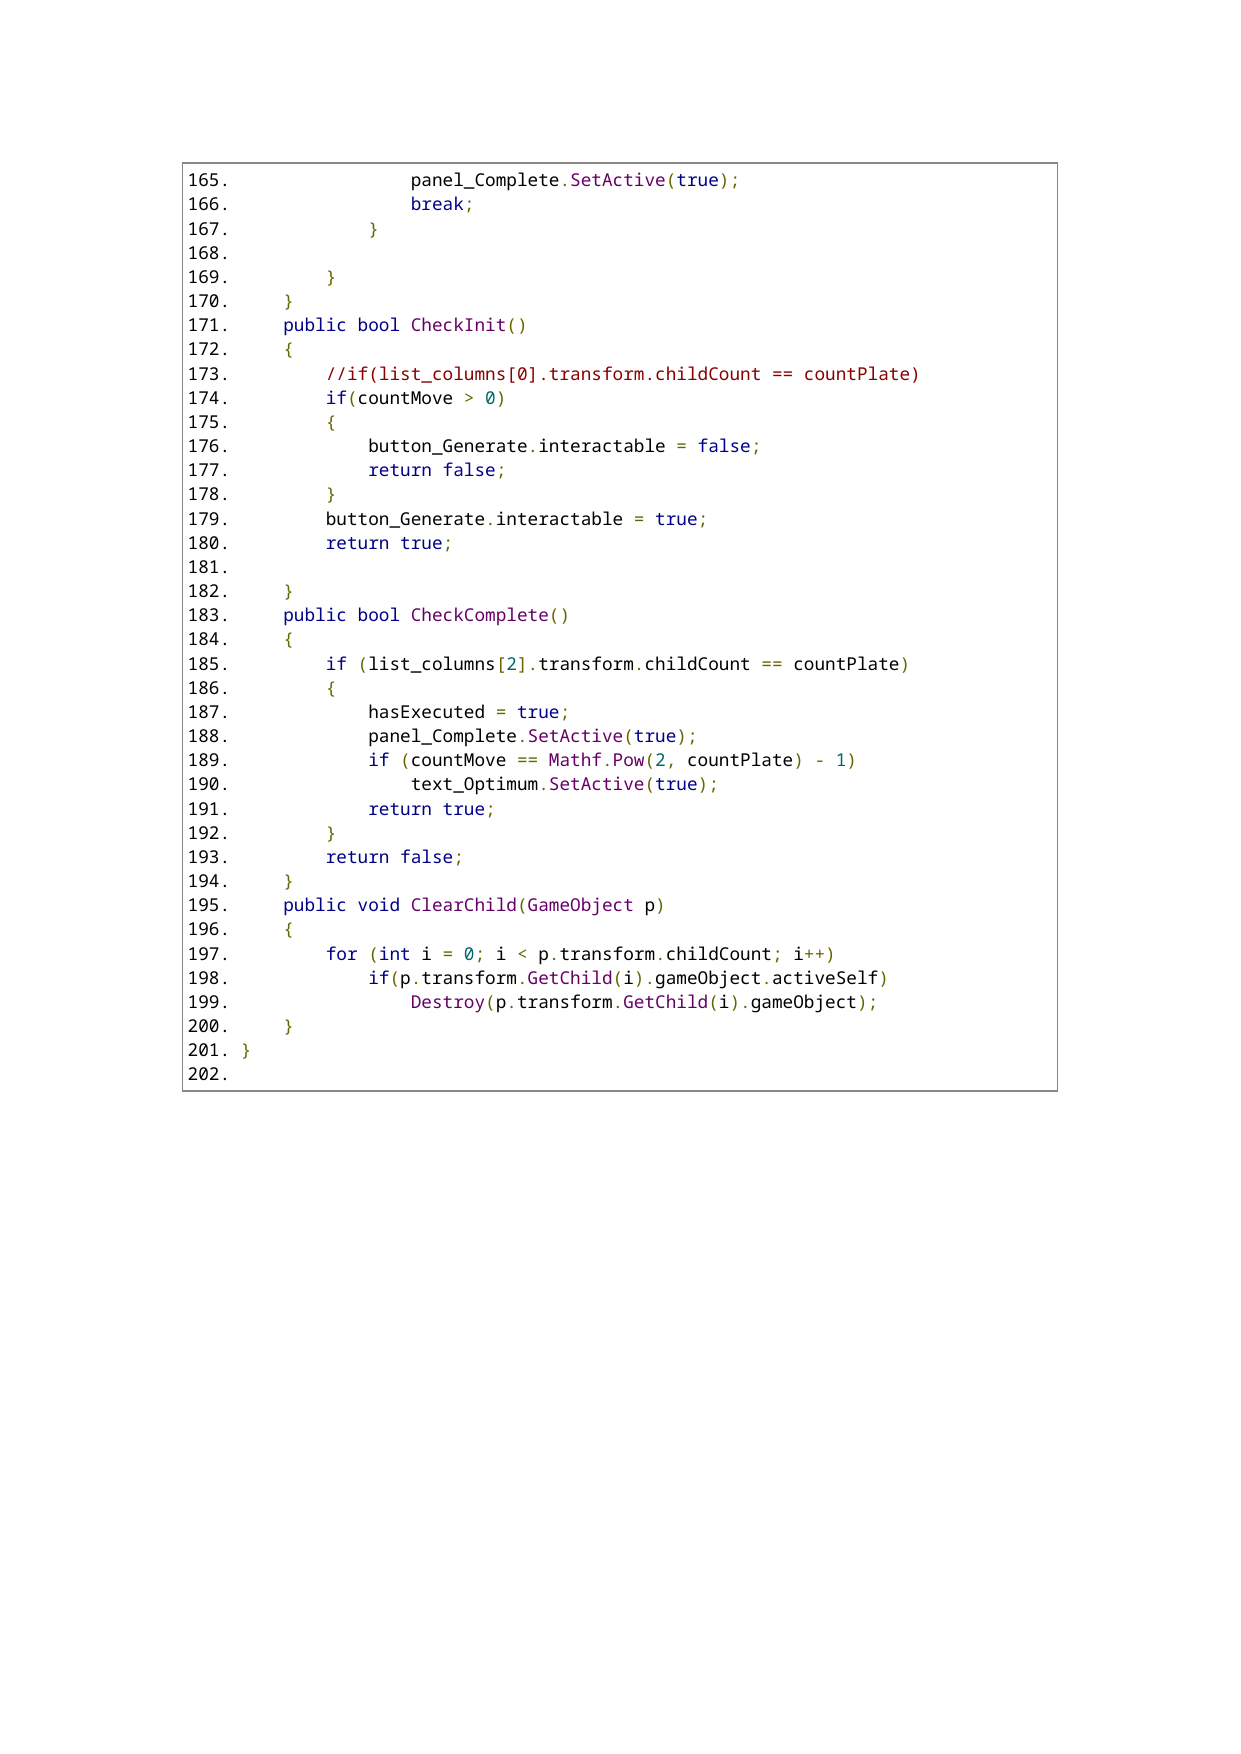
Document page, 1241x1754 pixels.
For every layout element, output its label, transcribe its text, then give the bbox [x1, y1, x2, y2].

text 169. } [187, 264, 1053, 288]
text 168. [187, 240, 1053, 264]
text 195. public void ClearChild(GameObject p) [187, 893, 1053, 917]
text 172. { [187, 337, 1053, 361]
text 184. { [187, 627, 1053, 651]
text 183. public bool CheckComplete() [187, 603, 1053, 627]
text 177. return false; [187, 458, 1053, 482]
text 196. { [187, 917, 1053, 941]
text 194. } [187, 868, 1053, 893]
text 199. Destroy(p.transform.GetChild(i).gameObject); [187, 989, 1053, 1013]
text 185. if (list_columns[2].transform.childCount == countPlate) [187, 651, 1053, 675]
text 192. } [187, 820, 1053, 844]
text 176. button_Generate.interactable = false; [187, 433, 1053, 458]
text 174. if(countMove > 0) [187, 385, 1053, 409]
text 198. if(p.transform.GetChild(i).gameObject.activeSelf) [187, 965, 1053, 989]
text 202. [183, 1056, 1057, 1090]
text 165. panel_Complete.SetActive(true); [183, 164, 1057, 192]
text 170. } [187, 288, 1053, 313]
text 182. } [187, 578, 1053, 603]
text 167. } [187, 216, 1053, 240]
text 178. } [187, 482, 1053, 506]
text 181. [187, 554, 1053, 578]
text 186. { [187, 675, 1053, 699]
text 171. public bool CheckInit() [187, 313, 1053, 337]
text 166. break; [187, 192, 1053, 216]
text 200. } [187, 1013, 1053, 1038]
text 179. button_Generate.interactable = true; [187, 506, 1053, 530]
text 197. for (int i = 0; i < p.transform.childCount; i++) [187, 941, 1053, 965]
text 193. return false; [187, 844, 1053, 868]
text 187. hasExecuted = true; [187, 699, 1053, 723]
text 188. panel_Complete.SetActive(true); [187, 723, 1053, 748]
text 173. //if(list_columns[0].transform.childCount == countPlate) [187, 361, 1053, 385]
text 190. text_Optimum.SetActive(true); [187, 772, 1053, 796]
text 175. { [187, 409, 1053, 433]
text 201. } [187, 1038, 1053, 1056]
text 191. return true; [187, 796, 1053, 820]
text 180. return true; [187, 530, 1053, 554]
text 189. if (countMove == Mathf.Pow(2, countPlate) - 1) [187, 748, 1053, 772]
